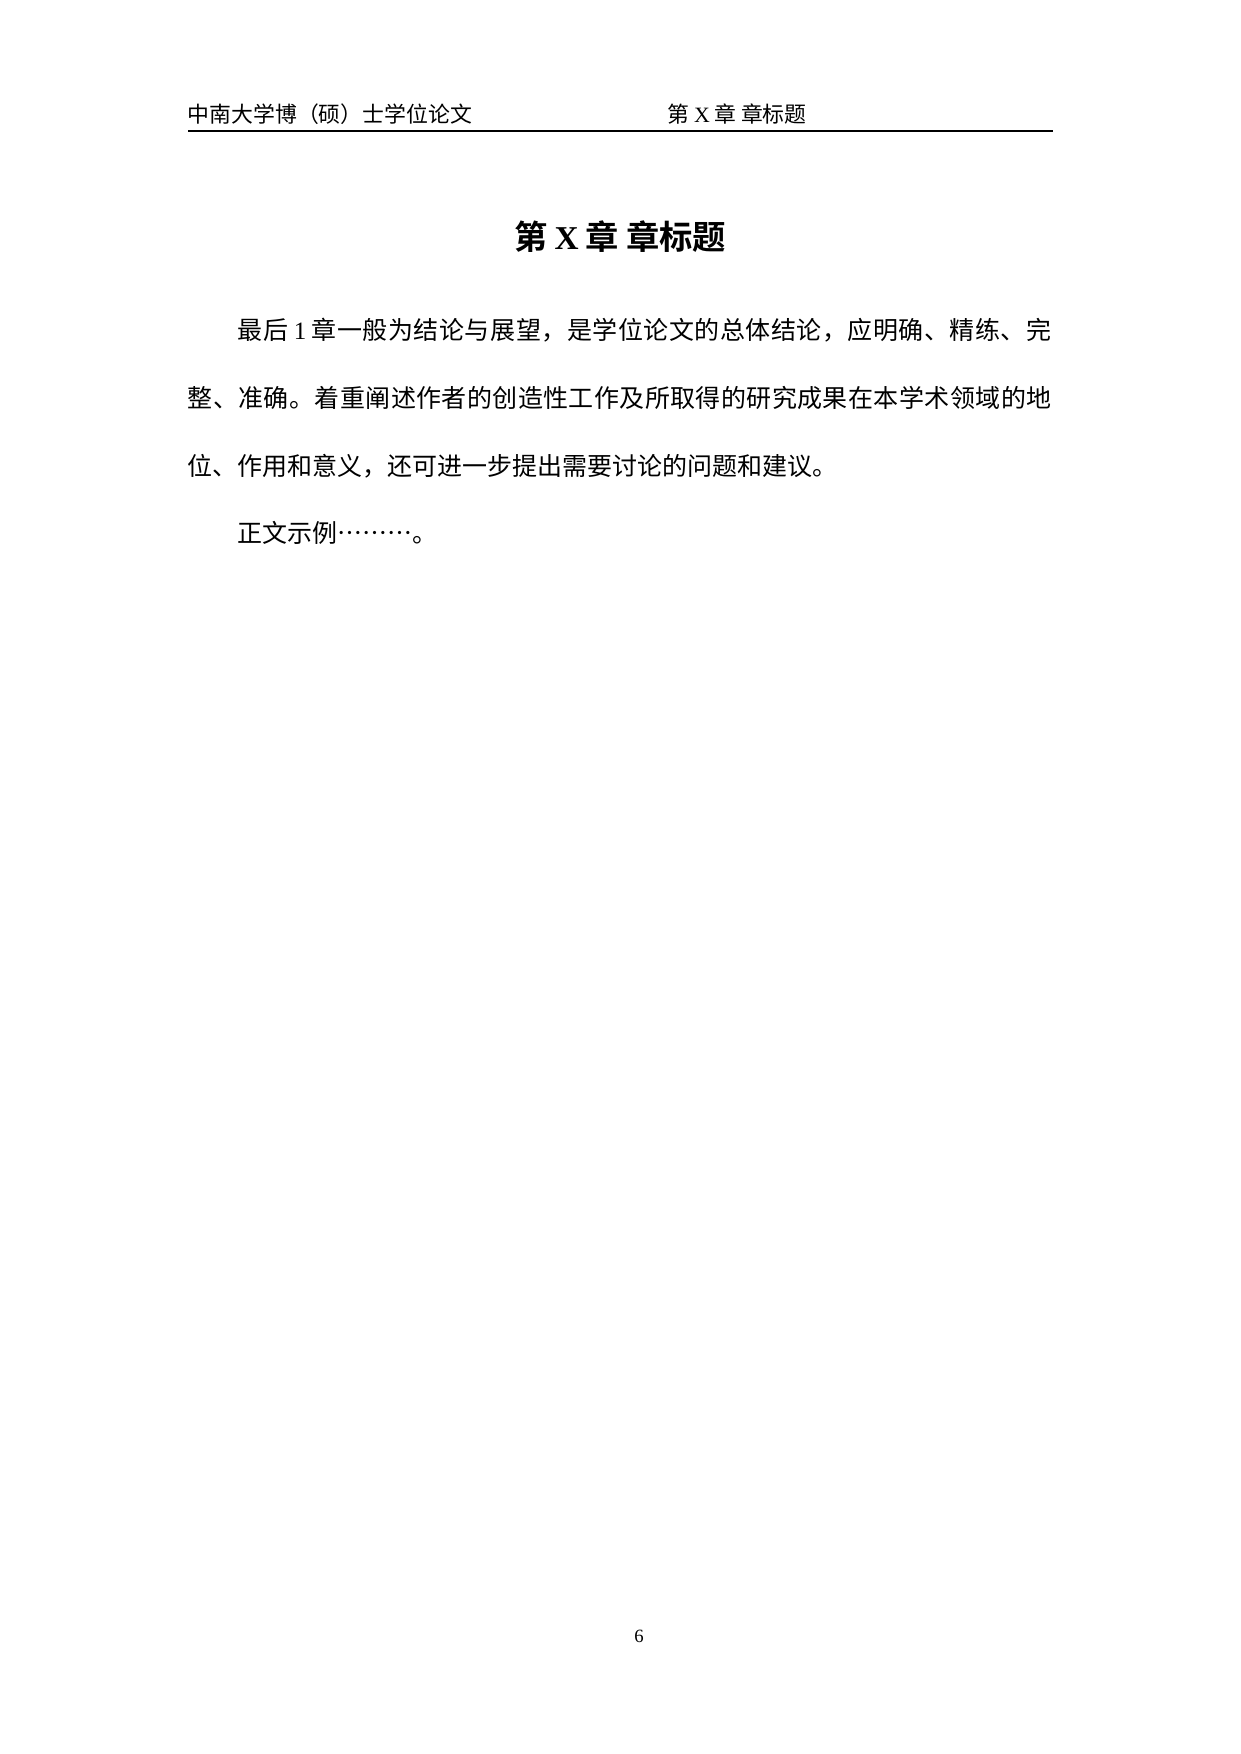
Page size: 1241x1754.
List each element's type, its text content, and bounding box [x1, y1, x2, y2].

subtitle 第X章 章标题 [187, 201, 1053, 269]
text 正文示例………。 [187, 498, 1053, 566]
text 最后1章一般为结论与展望，是学位论文的总体结论，应明确、精练、完整、准确。着重阐述作者的创造性工作及所取得的研究成果在本学术领域的地位、作用和意义，还可进一步提出需要讨论的问题和建议。 [187, 294, 1053, 498]
